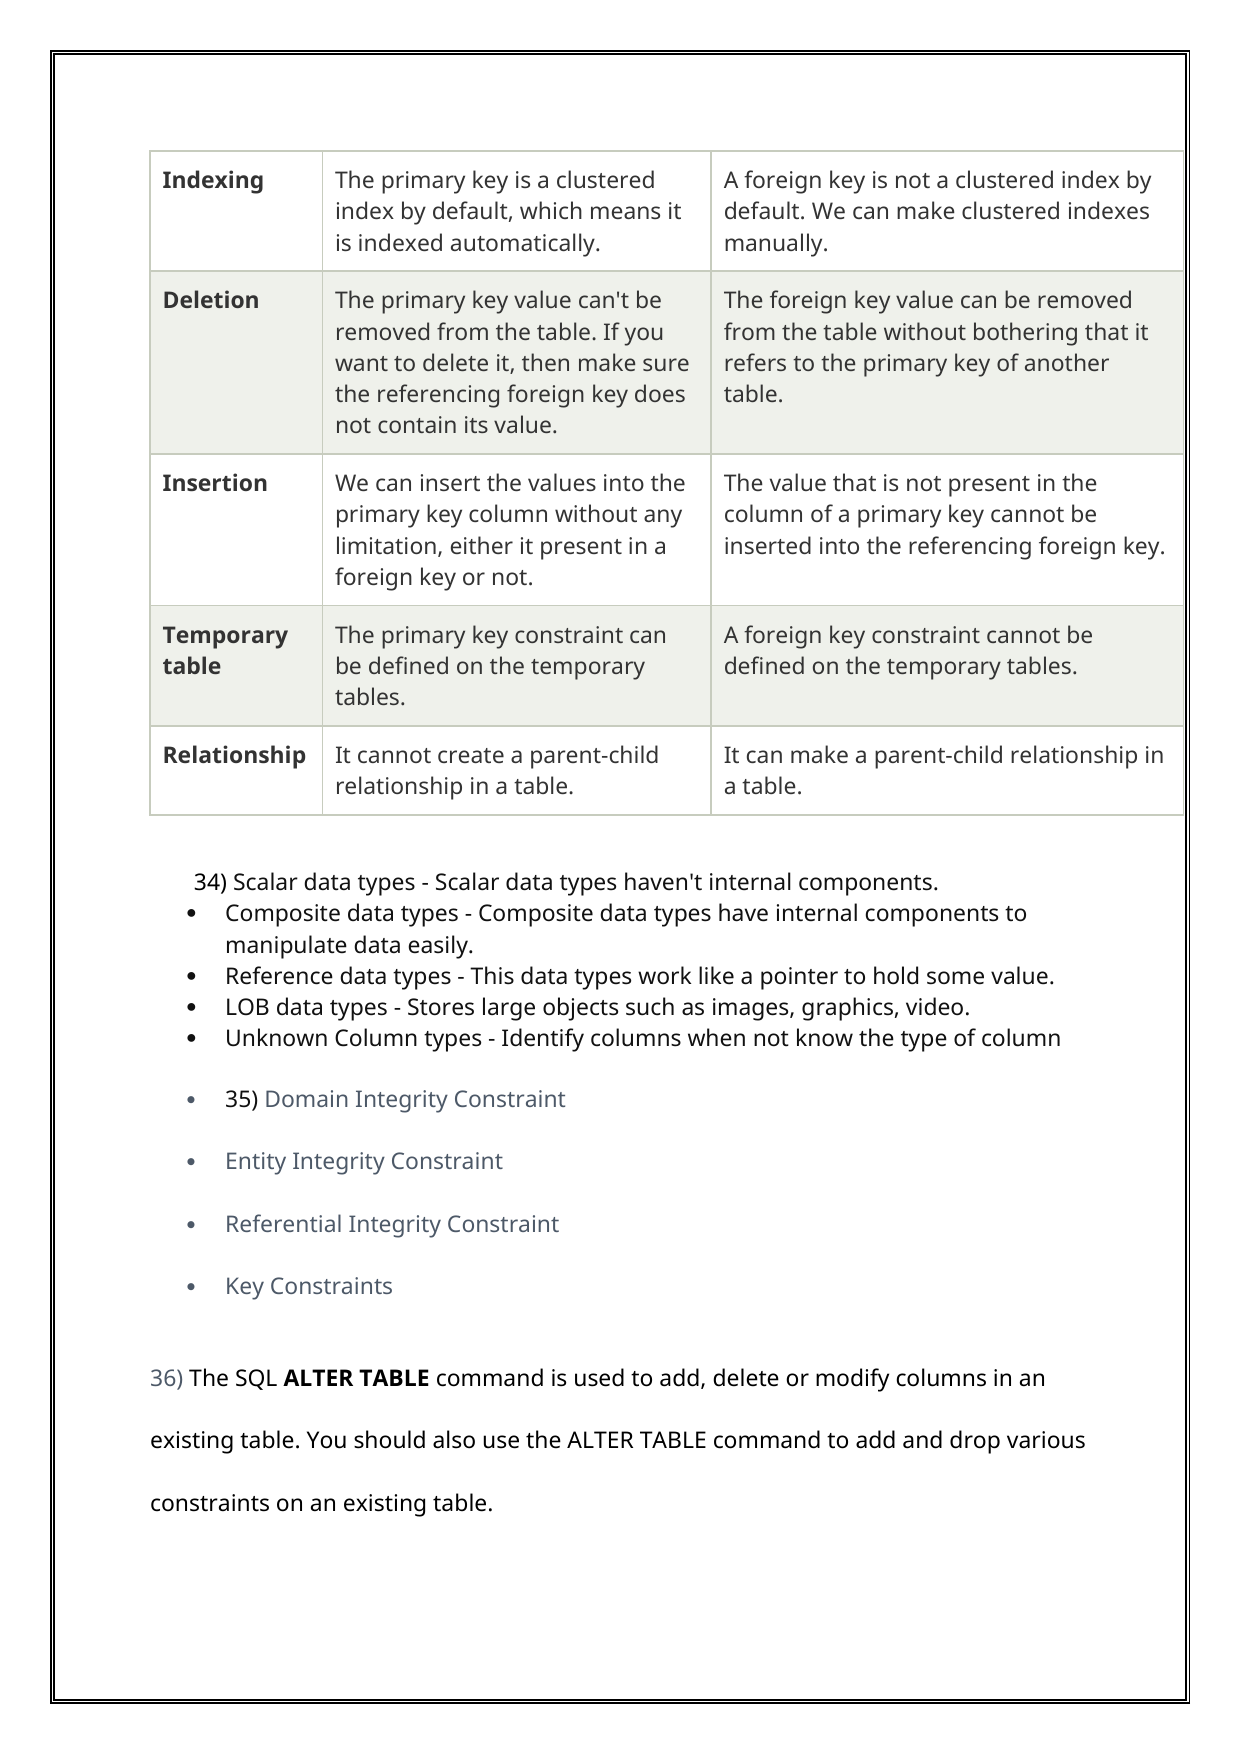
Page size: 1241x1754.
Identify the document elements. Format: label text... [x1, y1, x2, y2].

table_cell The primary key value can't be removed from the table. If you want to delete it, then make sure the referencing foreign key does not contain its value. [323, 272, 710, 453]
table_cell The value that is not present in the column of a primary key cannot be inserted into the referencing foreign key. [712, 455, 1183, 605]
list Reference data types - This data types work like a pointer to hold some value. [187, 960, 1090, 991]
list Composite data types - Composite data types have internal components to manipulate data easily. [187, 897, 1090, 960]
table_cell The foreign key value can be removed from the table without bothering that it refers to the primary key of another table. [712, 272, 1183, 453]
table_cell Indexing [151, 152, 322, 270]
table_cell Insertion [151, 455, 322, 605]
text 34) Scalar data types - Scalar data types haven't internal components. [194, 866, 1090, 897]
table_cell Relationship [151, 727, 322, 814]
list 35) Domain Integrity Constraint [187, 1083, 1090, 1114]
list Key Constraints [187, 1270, 1090, 1301]
list LOB data types - Stores large objects such as images, graphics, video. [187, 991, 1090, 1022]
list Unknown Column types - Identify columns when not know the type of column [187, 1022, 1090, 1053]
table_cell Deletion [151, 272, 322, 453]
table_cell The primary key is a clustered index by default, which means it is indexed automatically. [323, 152, 710, 270]
table_cell It cannot create a parent-child relationship in a table. [323, 727, 710, 814]
table_cell It can make a parent-child relationship in a table. [712, 727, 1183, 814]
table_cell We can insert the values into the primary key column without any limitation, either it present in a foreign key or not. [323, 455, 710, 605]
text 36) The SQL ALTER TABLE command is used to add, delete or modify columns in an existing table. You should also use the ALTER TABLE command to add and drop various constraints on an existing table. [150, 1362, 1090, 1518]
table_cell A foreign key is not a clustered index by default. We can make clustered indexes manually. [712, 152, 1183, 270]
table_cell Temporary table [151, 606, 322, 725]
table_cell The primary key constraint can be defined on the temporary tables. [323, 606, 710, 725]
table_cell A foreign key constraint cannot be defined on the temporary tables. [712, 606, 1183, 725]
list Entity Integrity Constraint [187, 1145, 1090, 1176]
list Referential Integrity Constraint [187, 1208, 1090, 1239]
